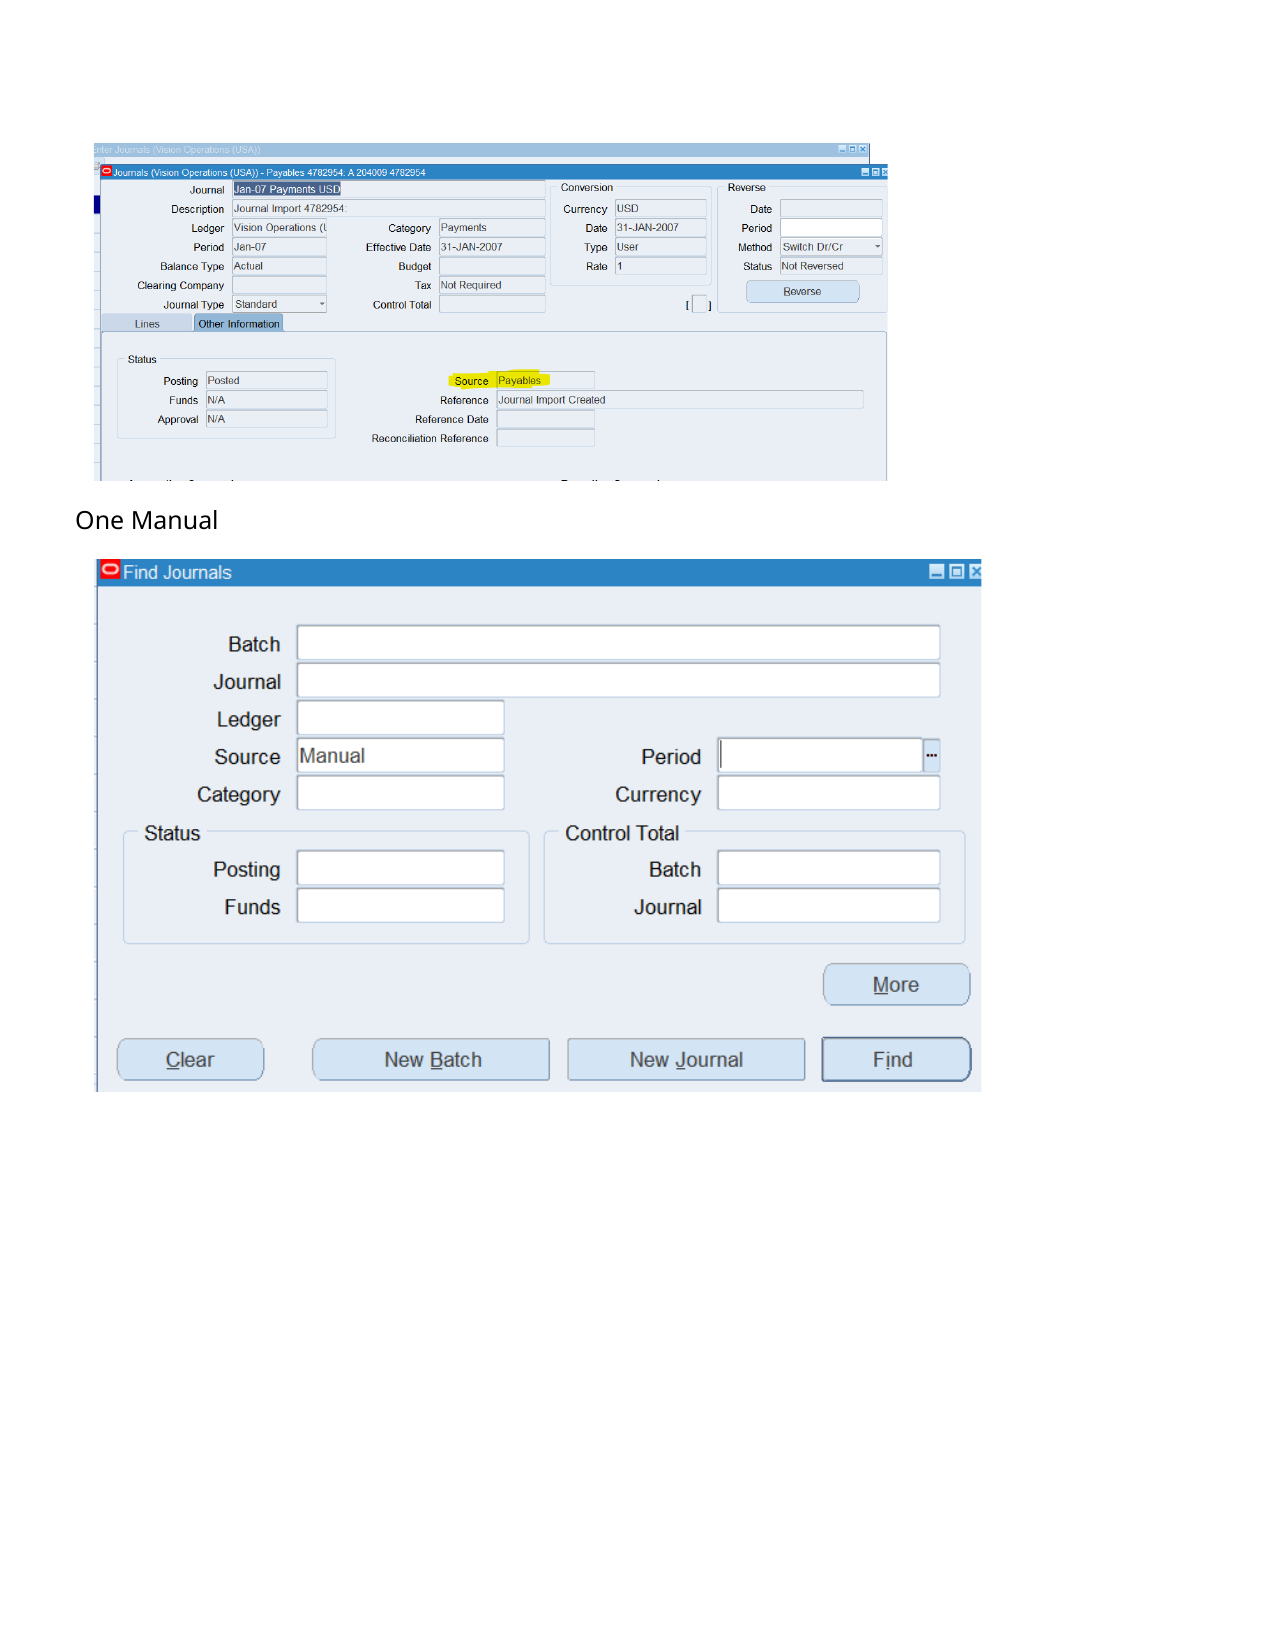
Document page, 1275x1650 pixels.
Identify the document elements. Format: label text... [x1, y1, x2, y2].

text One Manual [75, 503, 1200, 537]
